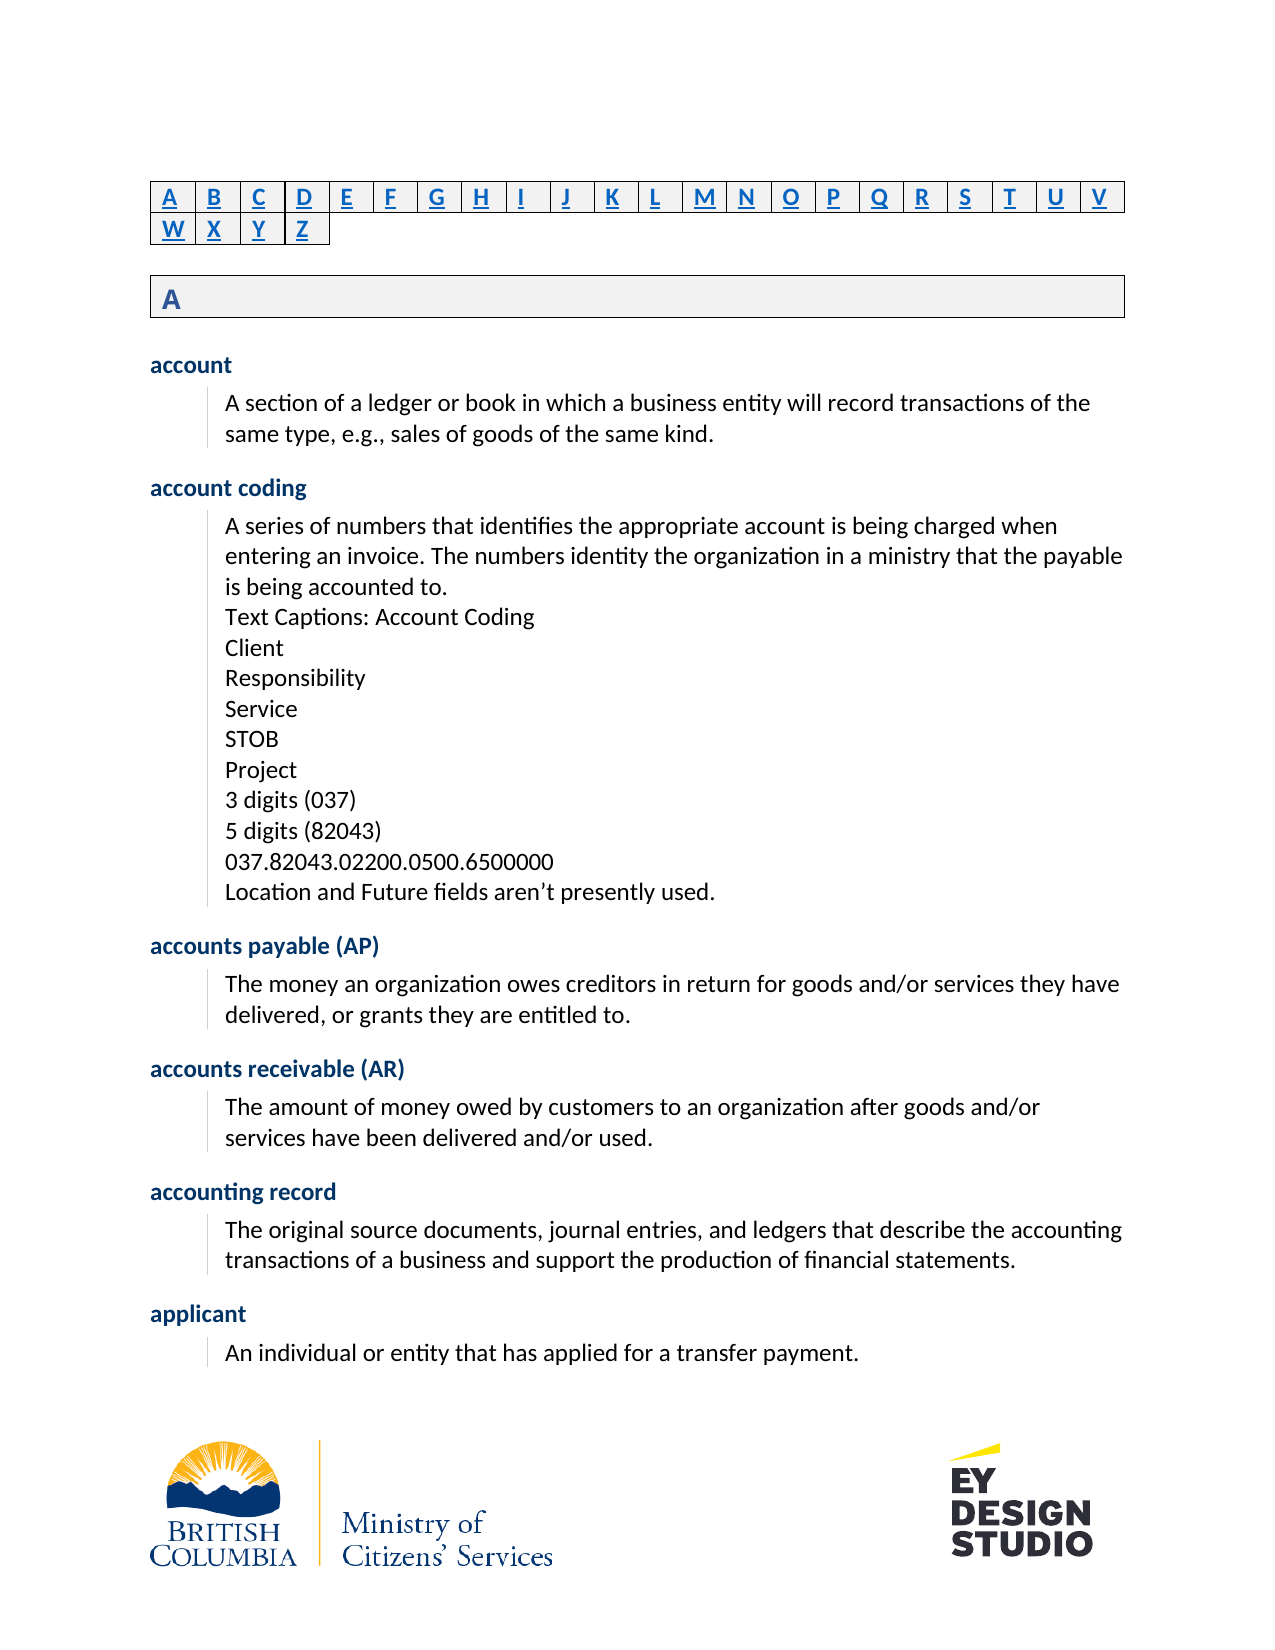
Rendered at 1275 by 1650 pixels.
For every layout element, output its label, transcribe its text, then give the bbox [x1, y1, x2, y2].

table_header H [462, 182, 506, 212]
picture [150, 1440, 553, 1577]
text An individual or entity that has applied for a transfer payment. [208, 1337, 1125, 1367]
text accounts receivable (AR) [150, 1053, 1125, 1083]
text The original source documents, journal entries, and ledgers that describe the accounting transactions of a business and support the production of financial statements. [208, 1214, 1125, 1275]
table_header E [330, 182, 373, 212]
text accounts payable (AP) [150, 930, 1125, 961]
table_cell W [151, 213, 195, 244]
table_header N [727, 182, 771, 212]
table_header P [816, 182, 859, 212]
table_header S [948, 182, 992, 212]
table_header T [993, 182, 1036, 212]
text A section of a ledger or book in which a business entity will record transactions of the same type, e.g., sales of goods of the same kind. [208, 387, 1125, 448]
text The amount of money owed by customers to an organization after goods and/or services have been delivered and/or used. [208, 1091, 1125, 1152]
table_cell Y [241, 213, 284, 244]
table_header M [683, 182, 726, 212]
text accounting record [150, 1176, 1125, 1206]
table_header B [196, 182, 240, 212]
table_header C [241, 182, 284, 212]
table_cell X [196, 213, 240, 244]
table_header G [418, 182, 461, 212]
table_header D [286, 182, 329, 212]
table_cell Z [286, 213, 329, 244]
text The money an organization owes creditors in return for goods and/or services they have delivered, or grants they are entitled to. [207, 968, 1125, 1029]
text A series of numbers that identifies the appropriate account is being charged when entering an invoice. The numbers identity the organization in a ministry that the payable is being accounted to. Text Captions: Account Coding Client Responsibility Service STOB Project 3 digits (037) 5 digits (82043) 037.82043.02200.0500.6500000 Location and Future fields aren’t presently used. [208, 510, 1125, 907]
table_header F [374, 182, 417, 212]
text account coding [150, 472, 1125, 502]
table_header A [151, 276, 1124, 317]
table_header Q [860, 182, 903, 212]
table_header O [772, 182, 815, 212]
table_header A [151, 182, 195, 212]
table_header L [639, 182, 682, 212]
text account [150, 349, 1125, 379]
table_header J [551, 182, 594, 212]
text applicant [150, 1299, 1125, 1329]
table_header I [507, 182, 550, 212]
table_header K [595, 182, 638, 212]
table_header U [1037, 182, 1080, 212]
table_header R [904, 182, 947, 212]
table_header V [1081, 182, 1124, 212]
